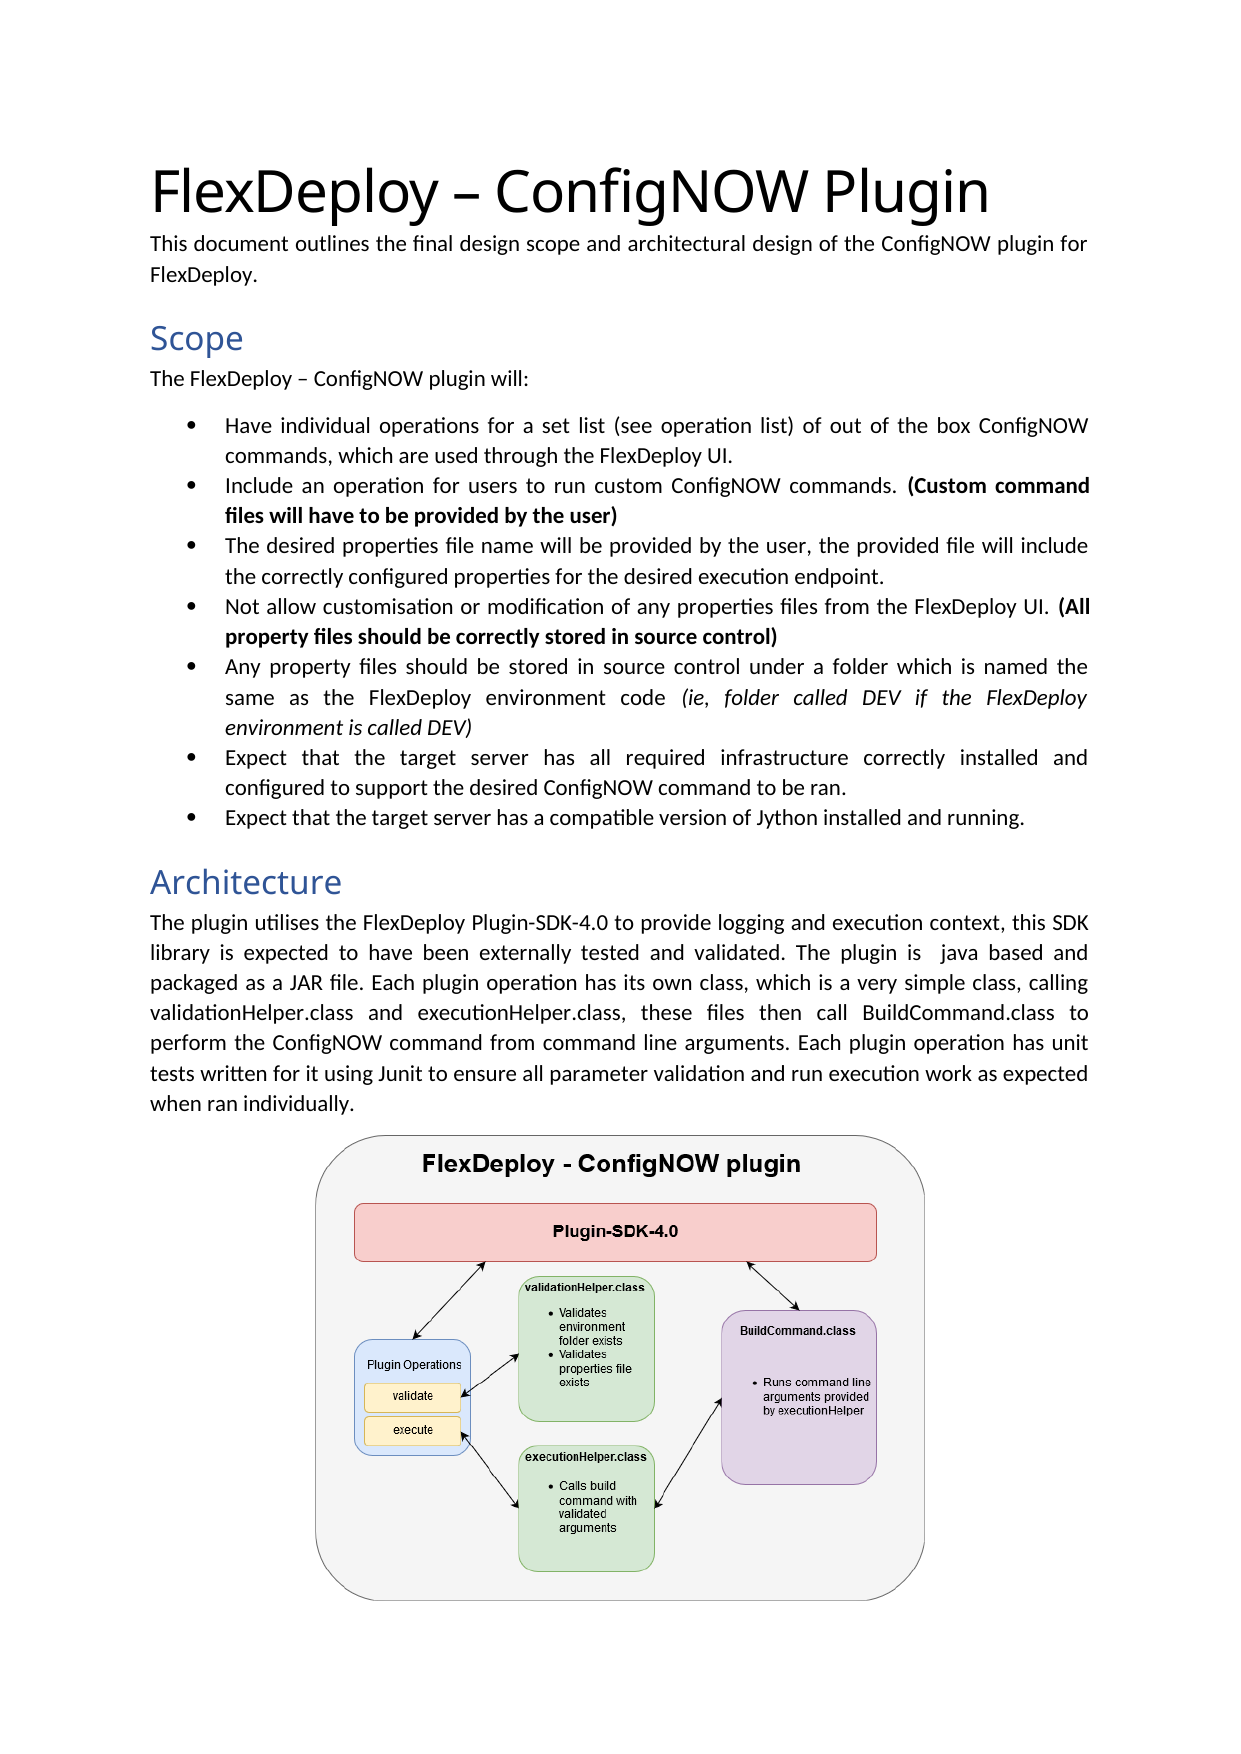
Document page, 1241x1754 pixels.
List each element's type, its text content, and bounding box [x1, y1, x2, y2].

subtitle Architecture [150, 859, 1090, 904]
text The plugin utilises the FlexDeploy Plugin-SDK-4.0 to provide logging and execution context, this SDK library is expected to have been externally tested and validated. The plugin is java based and packaged as a JAR file. Each plugin operation has its own class, which is a very simple class, calling validationHelper.class and executionHelper.class, these files then call BuildCommand.class to perform the ConfigNOW command from command line arguments. Each plugin operation has unit tests written for it using Junit to ensure all parameter validation and run execution work as expected when ran individually. [150, 908, 1090, 1117]
subtitle Scope [150, 315, 1090, 360]
list Expect that the target server has all required infrastructure correctly installed and configured to support the desired ConfigNOW command to be ran. [187, 743, 1090, 801]
text The FlexDeploy – ConfigNOW plugin will: [150, 364, 1090, 392]
list Include an operation for users to run custom ConfigNOW commands. (Custom command files will have to be provided by the user) [187, 471, 1090, 529]
list Any property files should be stored in source control under a folder which is named the same as the FlexDeploy environment code (ie, folder called DEV if the FlexDeploy environment is called DEV) [187, 652, 1090, 741]
picture [315, 1135, 925, 1601]
title FlexDeploy – ConfigNOW Plugin [150, 150, 1090, 229]
list Not allow customisation or modification of any properties files from the FlexDeploy UI. (All property files should be correctly stored in source control) [187, 592, 1090, 650]
list The desired properties file name will be provided by the user, the provided file will include the correctly configured properties for the desired execution endpoint. [187, 532, 1090, 590]
list Expect that the target server has a compatible version of Jython installed and running. [187, 803, 1090, 831]
list Have individual operations for a set list (see operation list) of out of the box ConfigNOW commands, which are used through the FlexDeploy UI. [187, 411, 1090, 469]
text This document outlines the final design scope and architectural design of the ConfigNOW plugin for FlexDeploy. [150, 229, 1090, 288]
